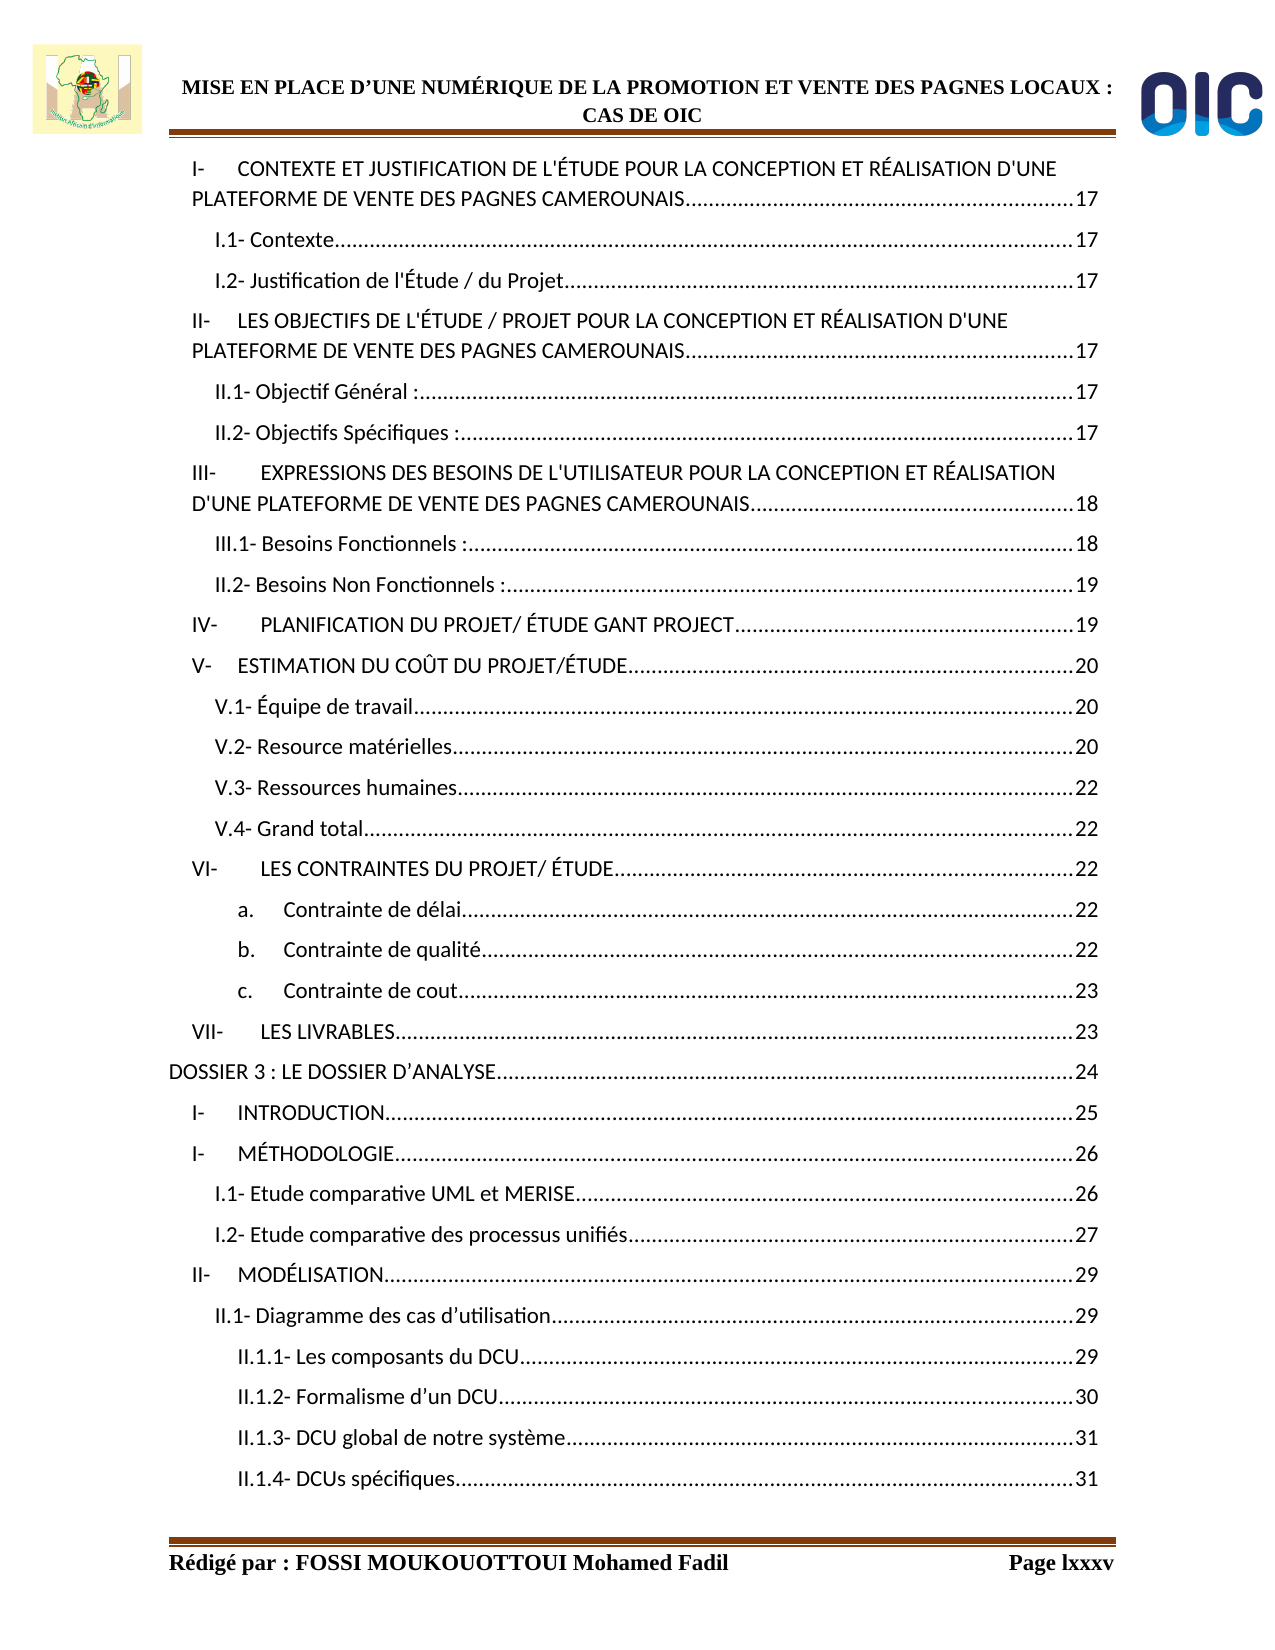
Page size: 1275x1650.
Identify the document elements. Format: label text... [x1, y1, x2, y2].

text II.2- Besoins Non Fonctionnels : 19 [214, 570, 1116, 598]
text II- LES OBJECTIFS DE L'ÉTUDE / PROJET POUR LA CONCEPTION ET RÉALISATION D'UNE PLATEFORME DE VENTE DES PAGNES CAMEROUNAIS 17 [192, 306, 1116, 365]
text VII- LES LIVRABLES 23 [192, 1017, 1116, 1045]
text III.1- Besoins Fonctionnels : 18 [214, 529, 1116, 557]
text I- INTRODUCTION 25 [192, 1098, 1116, 1126]
text IV- PLANIFICATION DU PROJET/ ÉTUDE GANT PROJECT 19 [192, 611, 1116, 639]
text I.2- Etude comparative des processus unifiés 27 [214, 1220, 1116, 1248]
text I.1- Etude comparative UML et MERISE 26 [214, 1179, 1116, 1207]
text I- CONTEXTE ET JUSTIFICATION DE L'ÉTUDE POUR LA CONCEPTION ET RÉALISATION D'UNE PLATEFORME DE VENTE DES PAGNES CAMEROUNAIS 17 [192, 154, 1116, 213]
text I.2- Justification de l'Étude / du Projet 17 [214, 266, 1116, 294]
text c. Contrainte de cout 23 [237, 976, 1116, 1004]
text b. Contrainte de qualité 22 [237, 936, 1116, 964]
text III- EXPRESSIONS DES BESOINS DE L'UTILISATEUR POUR LA CONCEPTION ET RÉALISATION D'UNE PLATEFORME DE VENTE DES PAGNES CAMEROUNAIS 18 [192, 458, 1116, 517]
text II.1.4- DCUs spécifiques 31 [237, 1464, 1116, 1492]
text a. Contrainte de délai 22 [237, 895, 1116, 923]
text II- MODÉLISATION 29 [192, 1261, 1116, 1289]
picture [40, 46, 135, 132]
text II.1.1- Les composants du DCU 29 [237, 1342, 1116, 1370]
text DOSSIER 3 : LE DOSSIER D’ANALYSE 24 [169, 1057, 1116, 1086]
text II.1- Objectif Général : 17 [214, 377, 1116, 405]
text I- MÉTHODOLOGIE 26 [192, 1139, 1116, 1167]
text V.3- Ressources humaines 22 [214, 773, 1116, 801]
text II.1.2- Formalisme d’un DCU 30 [237, 1382, 1116, 1411]
text V- ESTIMATION DU COÛT DU PROJET/ÉTUDE 20 [192, 651, 1116, 679]
text V.1- Équipe de travail 20 [214, 692, 1116, 720]
text V.4- Grand total 22 [214, 814, 1116, 842]
text II.2- Objectifs Spécifiques : 17 [214, 418, 1116, 446]
text I.1- Contexte 17 [214, 225, 1116, 253]
picture [1141, 72, 1263, 136]
text V.2- Resource matérielles 20 [214, 732, 1116, 761]
text VI- LES CONTRAINTES DU PROJET/ ÉTUDE 22 [192, 854, 1116, 882]
text II.1.3- DCU global de notre système 31 [237, 1423, 1116, 1451]
text II.1- Diagramme des cas d’utilisation 29 [214, 1301, 1116, 1329]
